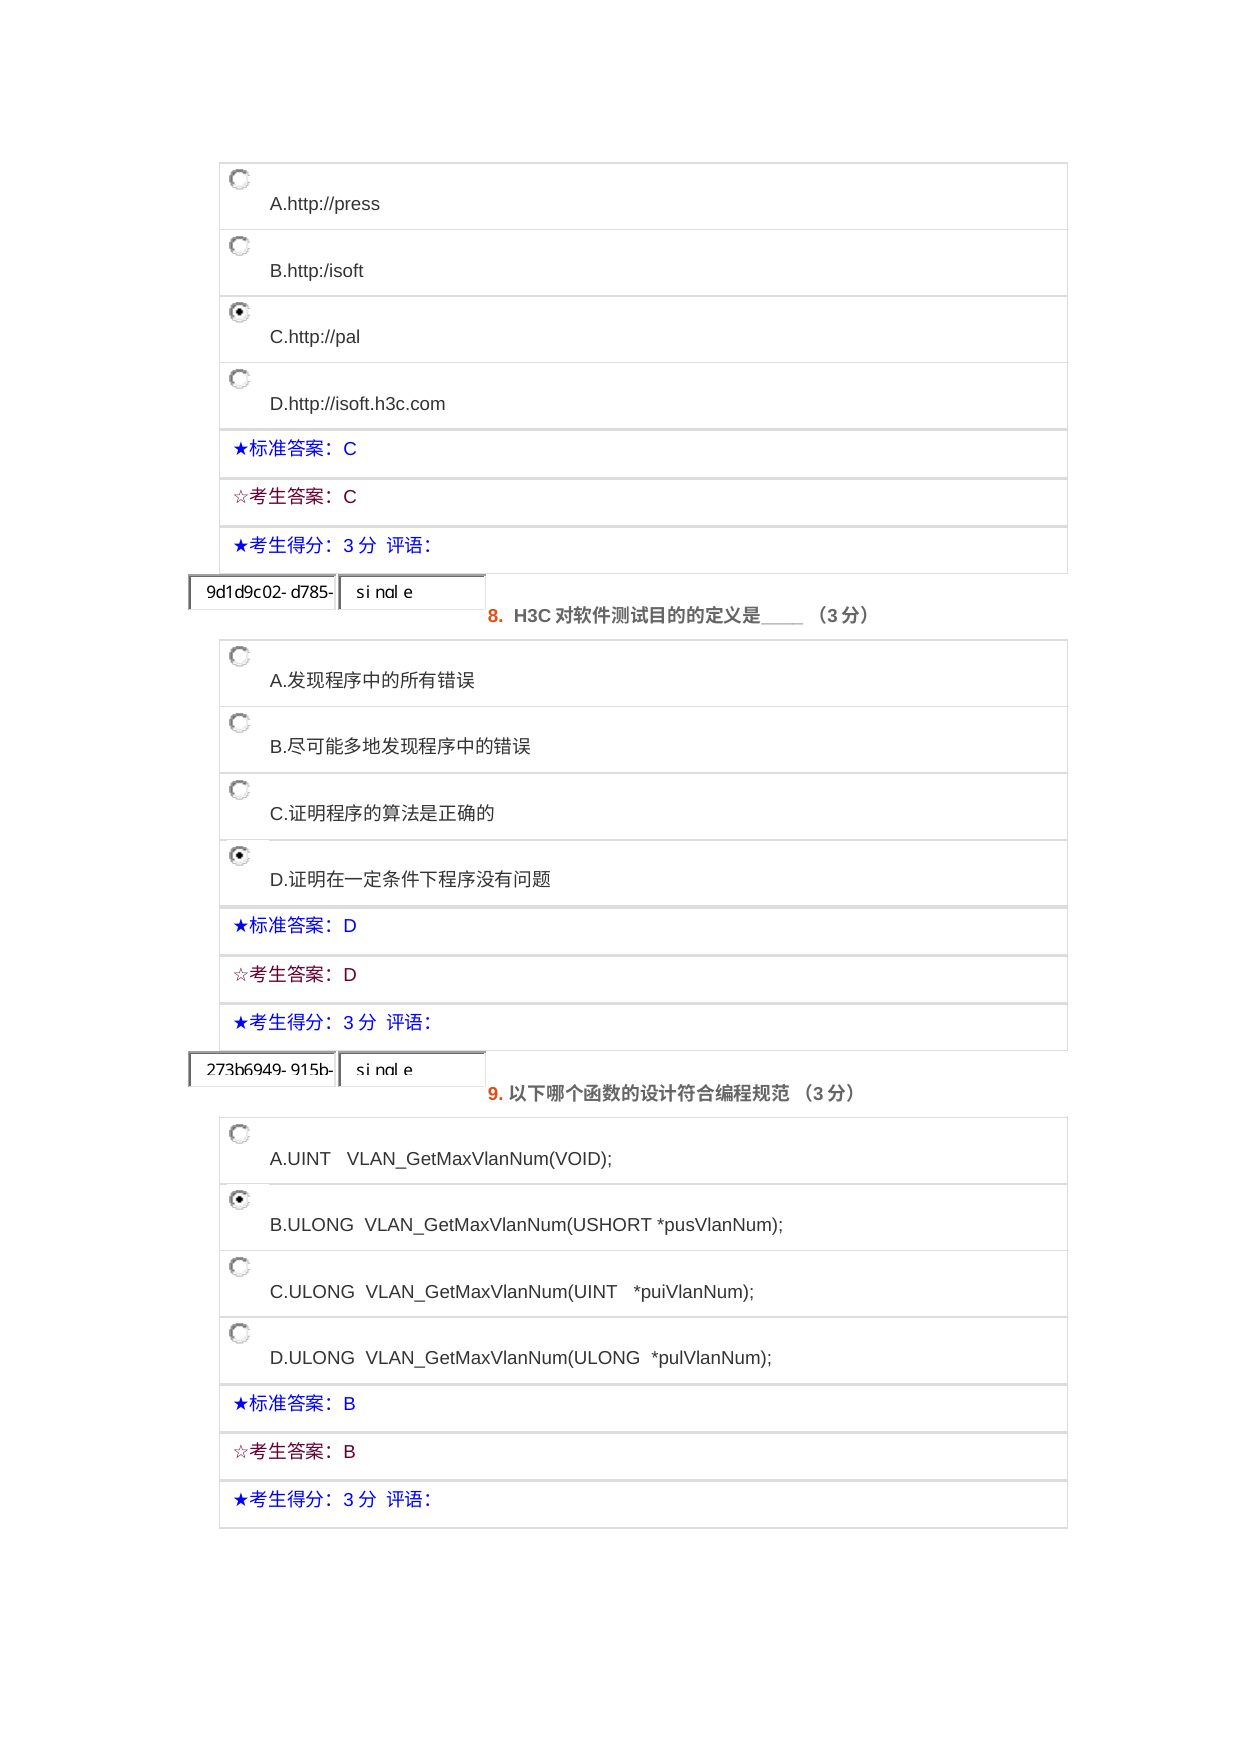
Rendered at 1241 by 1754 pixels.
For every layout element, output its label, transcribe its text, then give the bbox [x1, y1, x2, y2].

table_header A.发现程序中的所有错误 [220, 641, 1067, 706]
text 9. 以下哪个函数的设计符合编程规范 （3分） [187, 1051, 1053, 1116]
table_header ★考生得分：3 分 评语： [220, 1482, 1067, 1527]
text 8. H3C对软件测试目的的定义是____ （3分） [187, 574, 1053, 639]
table_header ☆考生答案：D [220, 957, 1067, 1002]
table_header ☆考生答案：B [220, 1434, 1067, 1479]
table_cell B.尽可能多地发现程序中的错误 [220, 707, 1067, 772]
table_cell C.ULONG VLAN_GetMaxVlanNum(UINT *puiVlanNum); [220, 1251, 1067, 1316]
table_header ☆考生答案：C [220, 480, 1067, 524]
table_cell D.http://isoft.h3c.com [220, 363, 1067, 428]
table_cell D.证明在一定条件下程序没有问题 [220, 841, 1067, 905]
table_cell B.ULONG VLAN_GetMaxVlanNum(USHORT *pusVlanNum); [220, 1185, 1067, 1249]
table_cell C.证明程序的算法是正确的 [220, 774, 1067, 839]
table_cell D.ULONG VLAN_GetMaxVlanNum(ULONG *pulVlanNum); [220, 1318, 1067, 1383]
table_cell B.http:/isoft [220, 230, 1067, 295]
table_header ★标准答案：D [220, 909, 1067, 953]
table_header ★考生得分：3 分 评语： [220, 1005, 1067, 1050]
table_cell C.http://pal [220, 297, 1067, 362]
table_header ★标准答案：B [220, 1386, 1067, 1431]
table_header A.UINT VLAN_GetMaxVlanNum(VOID); [220, 1118, 1067, 1183]
table_header ★考生得分：3 分 评语： [220, 528, 1067, 573]
table_header A.http://press [220, 164, 1067, 228]
table_header ★标准答案：C [220, 431, 1067, 476]
